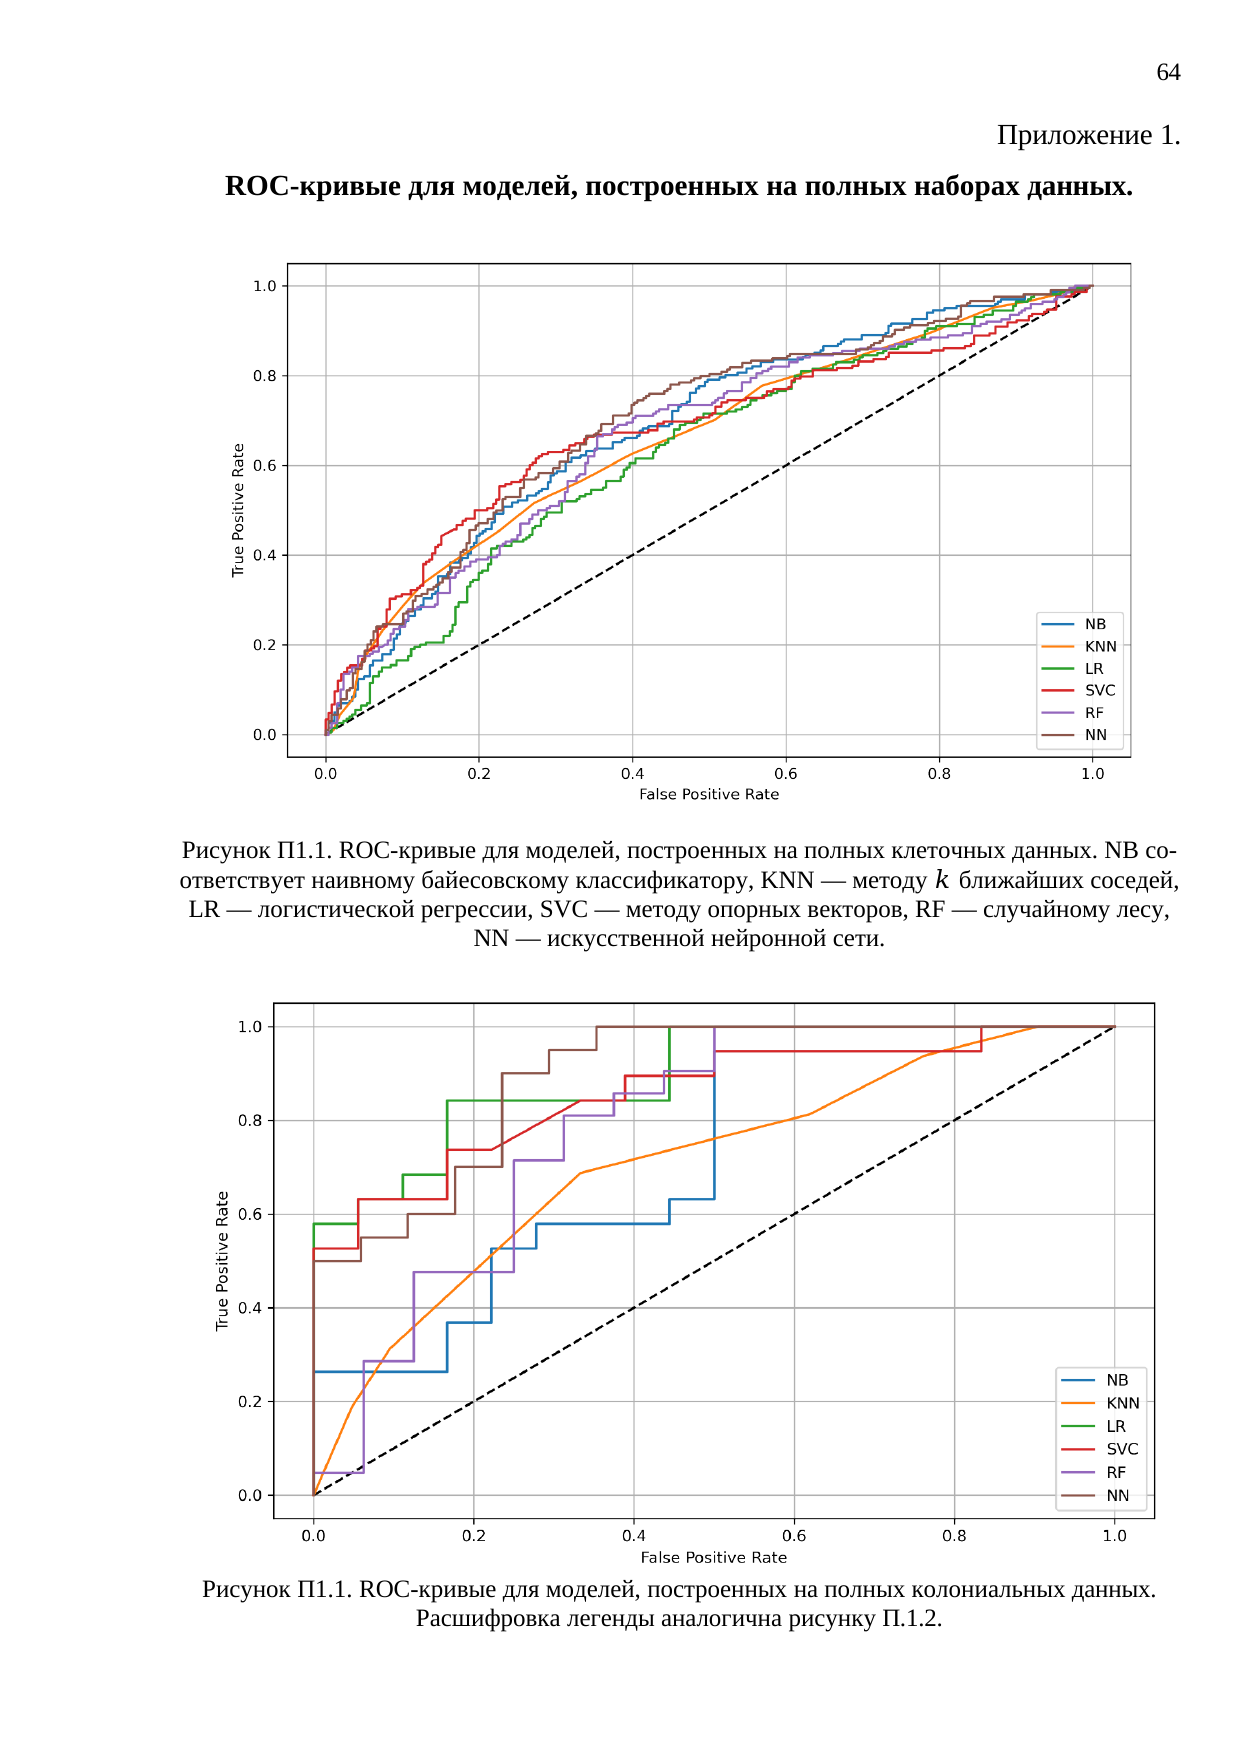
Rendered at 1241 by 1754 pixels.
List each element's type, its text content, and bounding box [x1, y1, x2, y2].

text Приложение 1. [162, 117, 1182, 151]
picture [231, 262, 1132, 800]
text Рисунок П1.1. ROC-кривые для моделей, построенных на полных клеточных данных. NB со- ответствует наивному байесовскому классификатору, KNN — методу 𝑘 ближайших соседей, LR — логистической регрессии, SVC — методу опорных векторов, RF — случайному лесу, NN — искусственной нейронной сети. [173, 835, 1186, 952]
picture [215, 1002, 1156, 1012]
text Рисунок П1.1. ROC-кривые для моделей, построенных на полных колониальных данных. [162, 1012, 1196, 1603]
text Расшифровка легенды аналогична рисунку П.1.2. [162, 1603, 1196, 1632]
subtitle ROC-кривые для моделей, построенных на полных наборах данных. [163, 168, 1196, 201]
